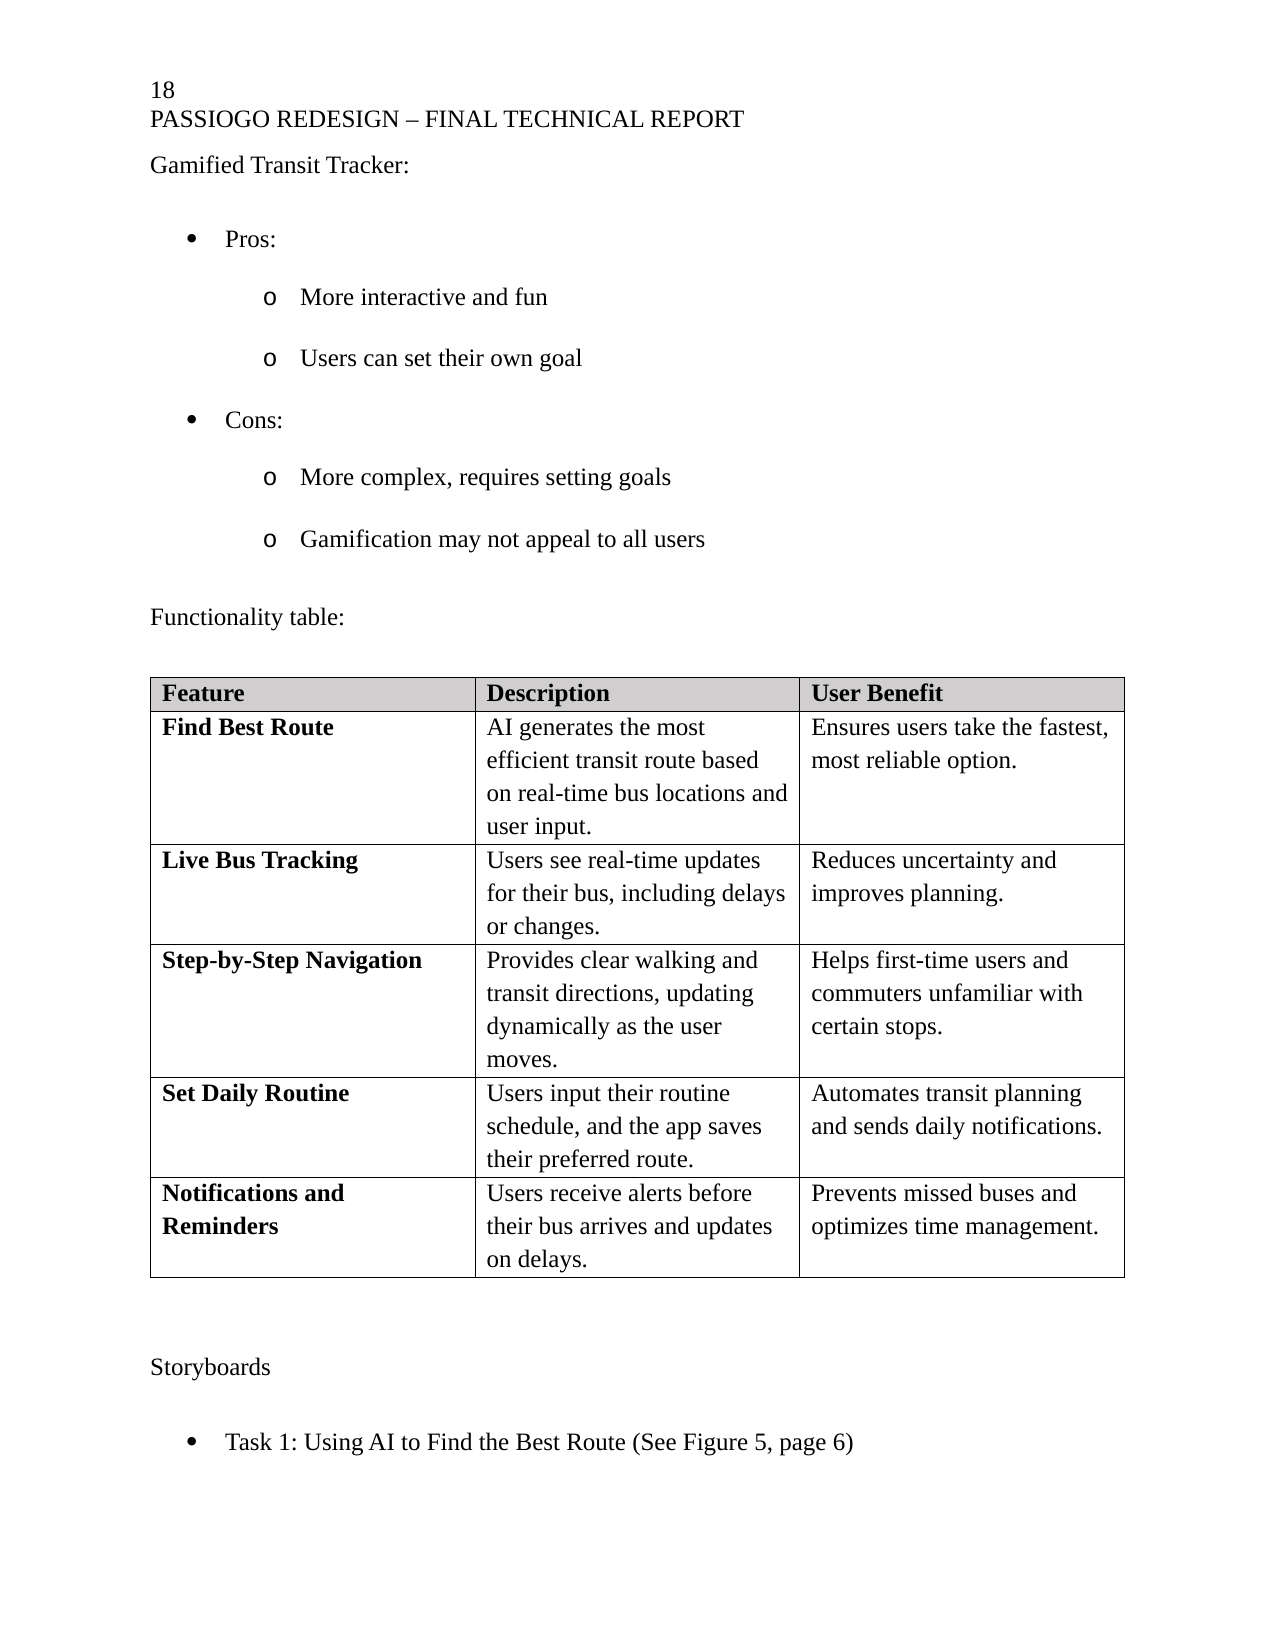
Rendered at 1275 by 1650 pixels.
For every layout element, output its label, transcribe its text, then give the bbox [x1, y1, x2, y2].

table_cell Reduces uncertainty and improves planning. [800, 845, 1124, 944]
table_cell Helps first-time users and commuters unfamiliar with certain stops. [800, 945, 1124, 1077]
list Pros: [187, 224, 1125, 253]
table_cell Set Daily Routine [151, 1078, 475, 1177]
text Storyboards [150, 1352, 1125, 1381]
text Functionality table: [150, 602, 1125, 631]
table_cell AI generates the most efficient transit route based on real-time bus locations and user input. [476, 712, 799, 844]
table_cell Find Best Route [151, 712, 475, 844]
list More interactive and fun [262, 282, 1125, 312]
text Gamified Transit Tracker: [150, 150, 1125, 179]
list Task 1: Using AI to Find the Best Route (See Figure 5, page 6) [187, 1427, 1125, 1455]
table_cell Prevents missed buses and optimizes time management. [800, 1178, 1124, 1277]
table_cell Step-by-Step Navigation [151, 945, 475, 1077]
list Gamification may not appeal to all users [262, 524, 1125, 555]
list More complex, requires setting goals [262, 462, 1125, 493]
table_cell Automates transit planning and sends daily notifications. [800, 1078, 1124, 1177]
table_cell Users see real-time updates for their bus, including delays or changes. [476, 845, 799, 944]
table_cell Notifications and Reminders [151, 1178, 475, 1277]
table_header Description [476, 678, 799, 711]
table_cell Provides clear walking and transit directions, updating dynamically as the user moves. [476, 945, 799, 1077]
table_header User Benefit [800, 678, 1124, 711]
list Cons: [187, 405, 1125, 434]
list Users can set their own goal [262, 343, 1125, 374]
table_header Feature [151, 678, 475, 711]
table_cell Ensures users take the fastest, most reliable option. [800, 712, 1124, 844]
table_cell Live Bus Tracking [151, 845, 475, 944]
table_cell Users receive alerts before their bus arrives and updates on delays. [476, 1178, 799, 1277]
table_cell Users input their routine schedule, and the app saves their preferred route. [476, 1078, 799, 1177]
